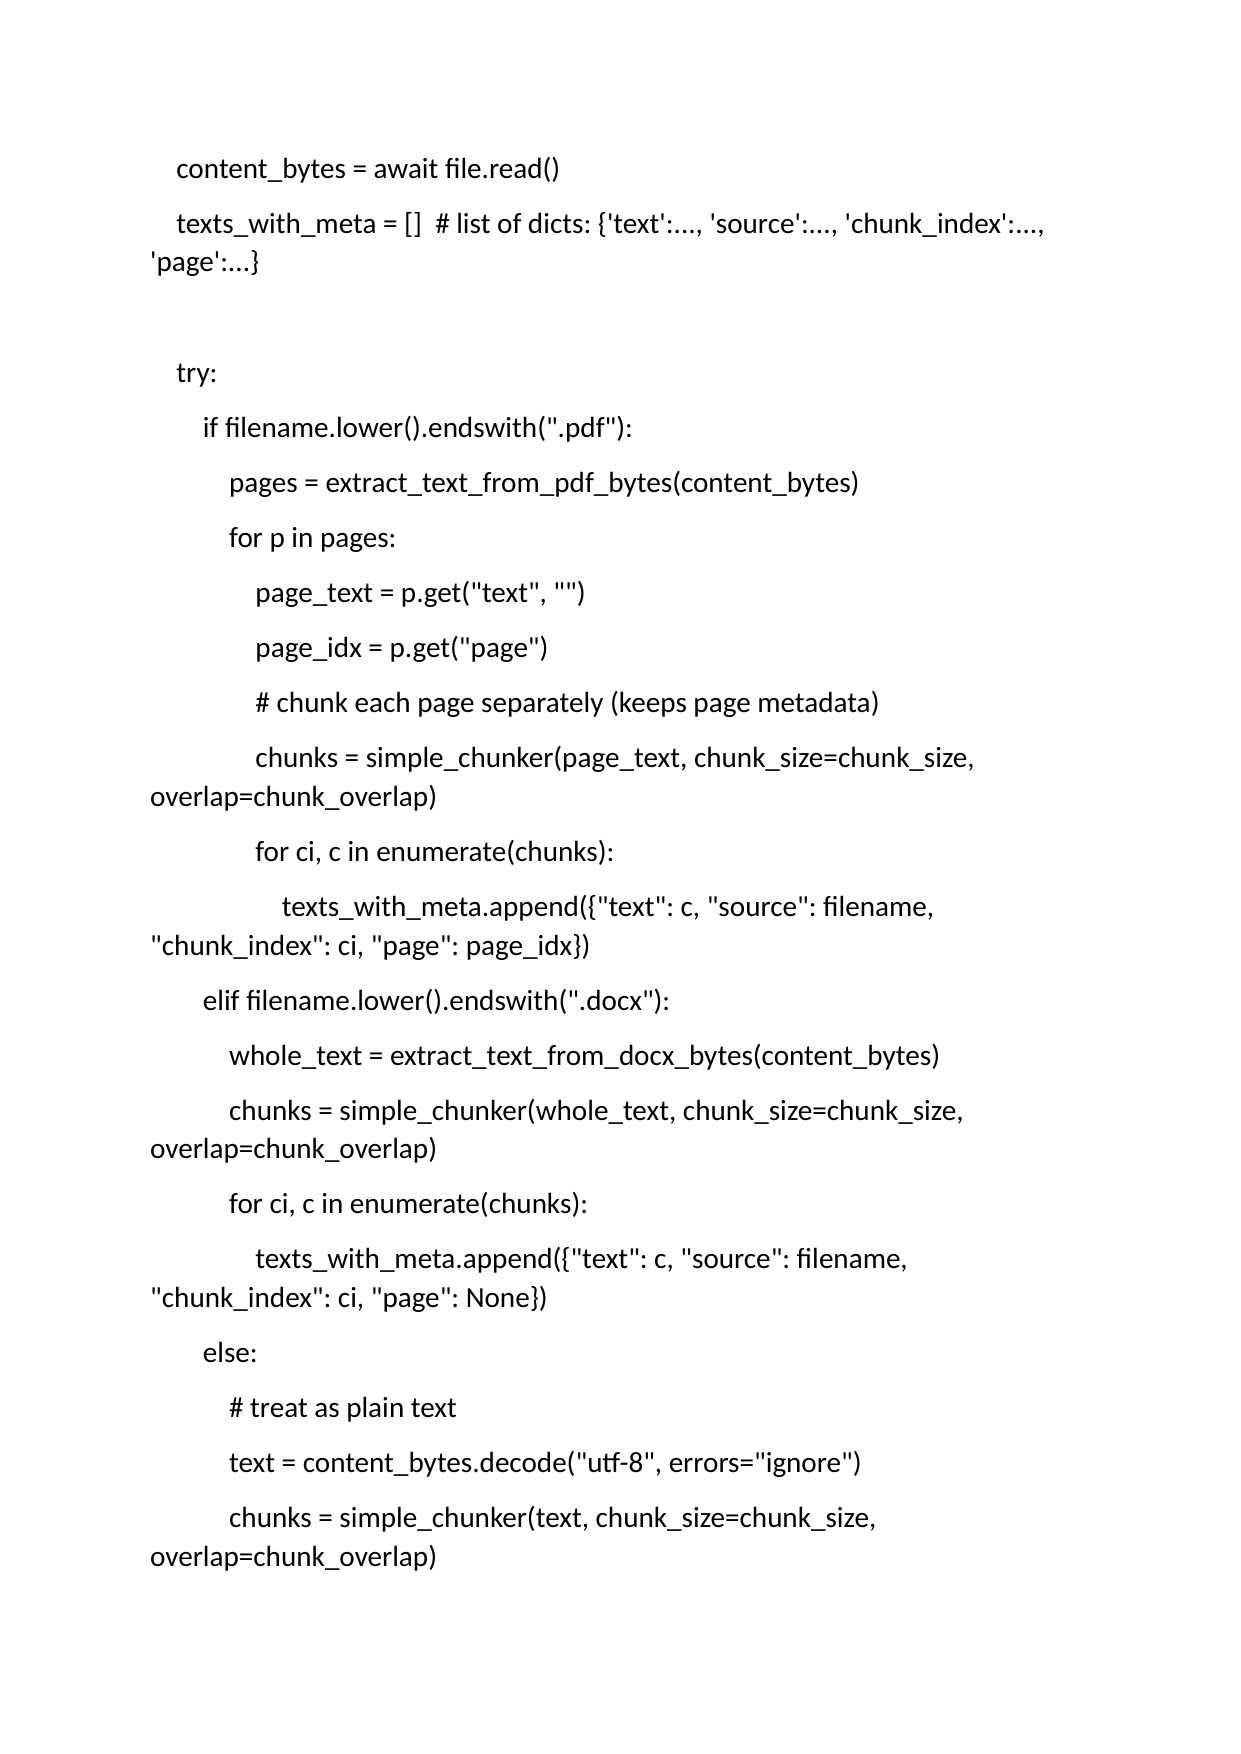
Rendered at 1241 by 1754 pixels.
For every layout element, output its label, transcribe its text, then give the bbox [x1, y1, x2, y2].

text content_bytes = await file.read() [150, 150, 1090, 186]
text texts_with_meta.append({"text": c, "source": filename, "chunk_index": ci, "page": None}) [150, 1241, 1090, 1314]
text page_idx = p.get("page") [150, 629, 1090, 665]
text elif filename.lower().endswith(".docx"): [150, 982, 1090, 1017]
text for ci, c in enumerate(chunks): [150, 1185, 1090, 1221]
text try: [150, 354, 1090, 389]
text else: [150, 1334, 1090, 1370]
text pages = extract_text_from_pdf_bytes(content_bytes) [150, 464, 1090, 499]
text chunks = simple_chunker(text, chunk_size=chunk_size, overlap=chunk_overlap) [150, 1499, 1090, 1573]
text texts_with_meta.append({"text": c, "source": filename, "chunk_index": ci, "page": page_idx}) [150, 888, 1090, 962]
text for ci, c in enumerate(chunks): [150, 833, 1090, 869]
text chunks = simple_chunker(page_text, chunk_size=chunk_size, overlap=chunk_overlap) [150, 739, 1090, 813]
text text = content_bytes.decode("utf-8", errors="ignore") [150, 1444, 1090, 1480]
text # treat as plain text [150, 1389, 1090, 1425]
text whole_text = extract_text_from_docx_bytes(content_bytes) [150, 1037, 1090, 1072]
text # chunk each page separately (keeps page metadata) [150, 684, 1090, 720]
text texts_with_meta = [] # list of dicts: {'text':..., 'source':..., 'chunk_index':..., 'page':...} [150, 205, 1090, 279]
text if filename.lower().endswith(".pdf"): [150, 409, 1090, 444]
text for p in pages: [150, 519, 1090, 555]
text chunks = simple_chunker(whole_text, chunk_size=chunk_size, overlap=chunk_overlap) [150, 1092, 1090, 1166]
text page_text = p.get("text", "") [150, 574, 1090, 610]
